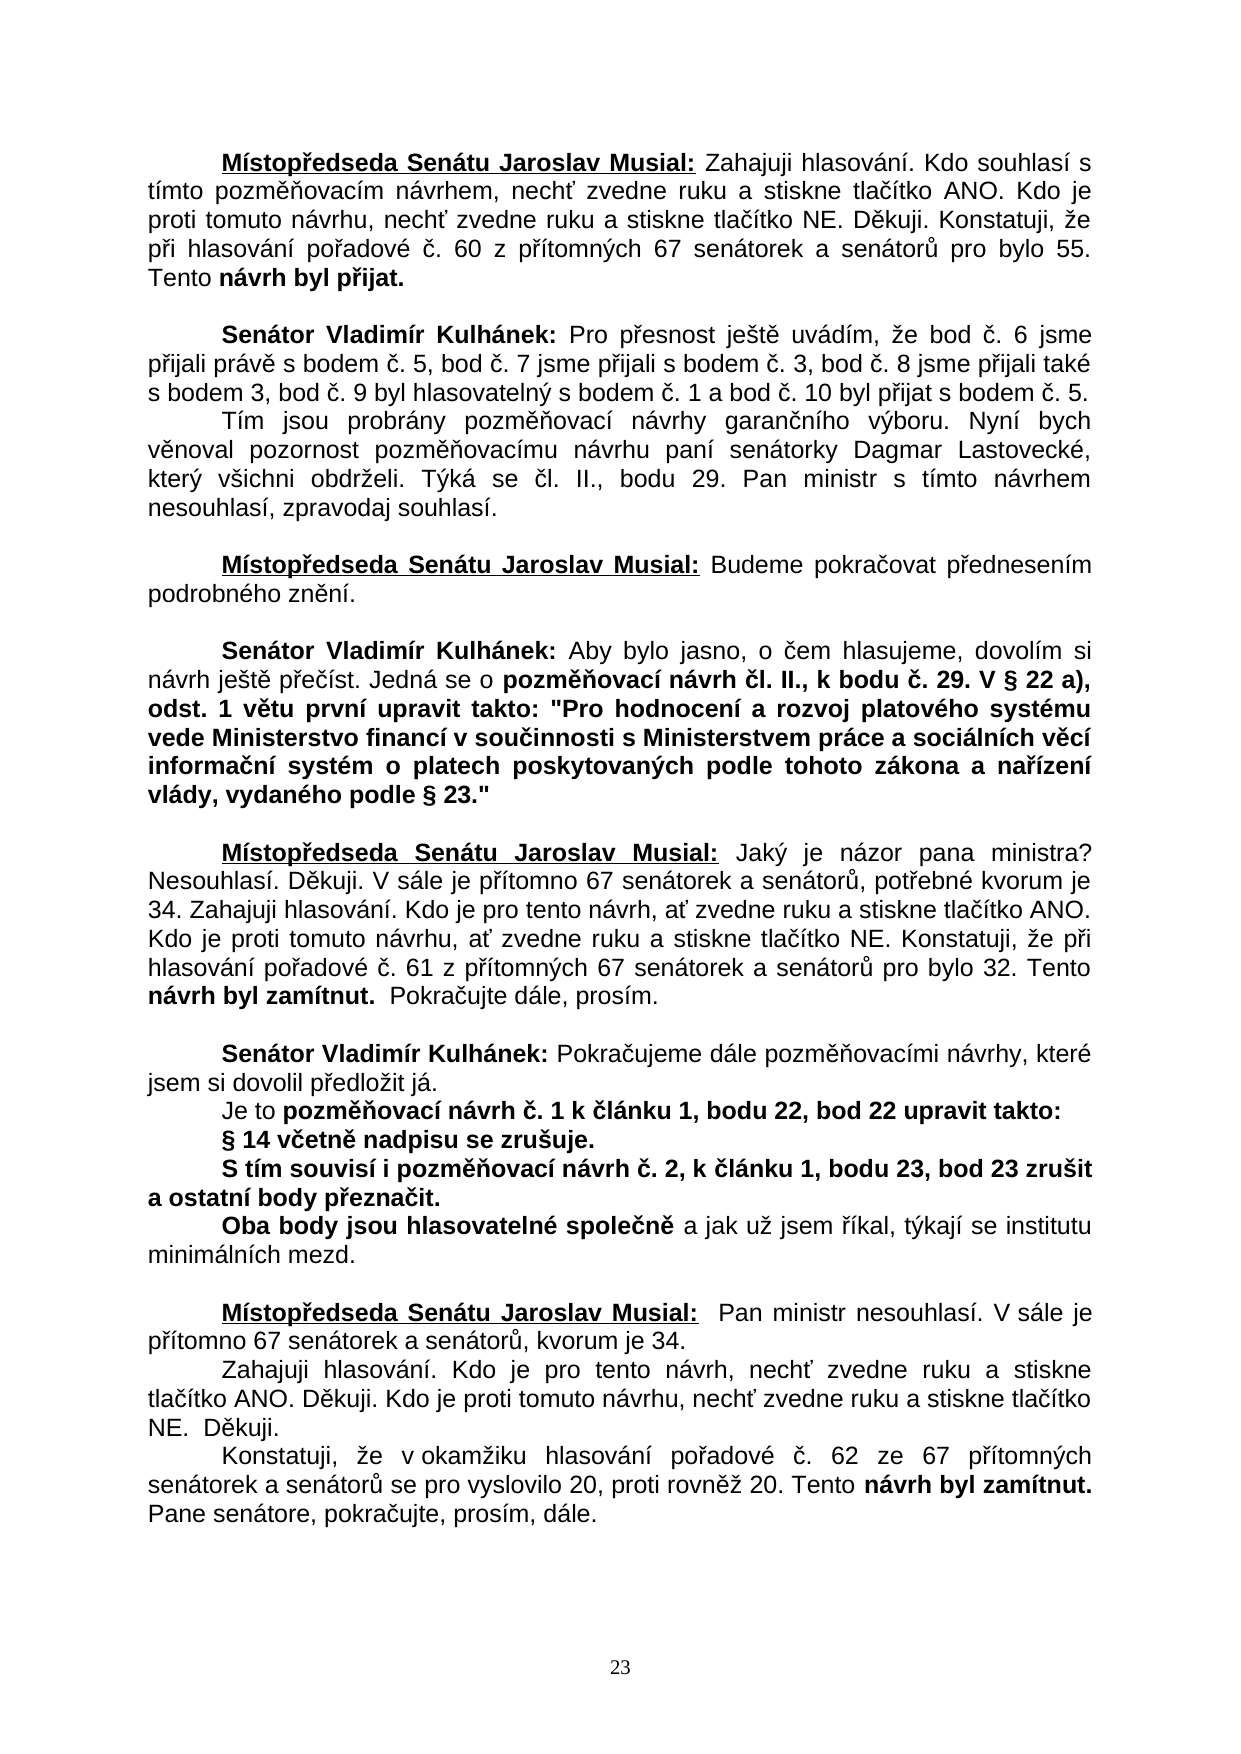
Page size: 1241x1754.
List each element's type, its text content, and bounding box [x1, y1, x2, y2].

text Oba body jsou hlasovatelné společně a jak už jsem říkal, týkají se institutu minimálních mezd. [148, 1211, 1093, 1269]
text S tím souvisí i pozměňovací návrh č. 2, k článku 1, bodu 23, bod 23 zrušit a ostatní body přeznačit. [148, 1154, 1093, 1211]
text Místopředseda Senátu Jaroslav Musial: Zahajuji hlasování. Kdo souhlasí s tímto pozměňovacím návrhem, nechť zvedne ruku a stiskne tlačítko ANO. Kdo je proti tomuto návrhu, nechť zvedne ruku a stiskne tlačítko NE. Děkuji. Konstatuji, že při hlasování pořadové č. 60 z přítomných 67 senátorek a senátorů pro bylo 55. Tento návrh byl přijat. [148, 148, 1093, 291]
text Konstatuji, že v okamžiku hlasování pořadové č. 62 ze 67 přítomných senátorek a senátorů se pro vyslovilo 20, proti rovněž 20. Tento návrh byl zamítnut. Pane senátore, pokračujte, prosím, dále. [148, 1441, 1093, 1528]
text § 14 včetně nadpisu se zrušuje. [148, 1125, 1093, 1154]
text Senátor Vladimír Kulhánek: Pokračujeme dále pozměňovacími návrhy, které jsem si dovolil předložit já. [148, 1039, 1093, 1096]
text Je to pozměňovací návrh č. 1 k článku 1, bodu 22, bod 22 upravit takto: [148, 1096, 1093, 1125]
text Senátor Vladimír Kulhánek: Aby bylo jasno, o čem hlasujeme, dovolím si návrh ještě přečíst. Jedná se o pozměňovací návrh čl. II., k bodu č. 29. V § 22 a), odst. 1 větu první upravit takto: "Pro hodnocení a rozvoj platového systému vede Ministerstvo financí v součinnosti s Ministerstvem práce a sociálních věcí informační systém o platech poskytovaných podle tohoto zákona a nařízení vlády, vydaného podle § 23." [148, 636, 1093, 809]
text Místopředseda Senátu Jaroslav Musial: Budeme pokračovat přednesením podrobného znění. [148, 550, 1093, 608]
text Tím jsou probrány pozměňovací návrhy garančního výboru. Nyní bych věnoval pozornost pozměňovacímu návrhu paní senátorky Dagmar Lastovecké, který všichni obdrželi. Týká se čl. II., bodu 29. Pan ministr s tímto návrhem nesouhlasí, zpravodaj souhlasí. [148, 406, 1093, 521]
text Místopředseda Senátu Jaroslav Musial: Pan ministr nesouhlasí. V sále je přítomno 67 senátorek a senátorů, kvorum je 34. [148, 1298, 1093, 1355]
text Zahajuji hlasování. Kdo je pro tento návrh, nechť zvedne ruku a stiskne tlačítko ANO. Děkuji. Kdo je proti tomuto návrhu, nechť zvedne ruku a stiskne tlačítko NE. Děkuji. [148, 1355, 1093, 1441]
text Senátor Vladimír Kulhánek: Pro přesnost ještě uvádím, že bod č. 6 jsme přijali právě s bodem č. 5, bod č. 7 jsme přijali s bodem č. 3, bod č. 8 jsme přijali také s bodem 3, bod č. 9 byl hlasovatelný s bodem č. 1 a bod č. 10 byl přijat s bodem č. 5. [148, 320, 1093, 406]
text Místopředseda Senátu Jaroslav Musial: Jaký je názor pana ministra? Nesouhlasí. Děkuji. V sále je přítomno 67 senátorek a senátorů, potřebné kvorum je 34. Zahajuji hlasování. Kdo je pro tento návrh, ať zvedne ruku a stiskne tlačítko ANO. Kdo je proti tomuto návrhu, ať zvedne ruku a stiskne tlačítko NE. Konstatuji, že při hlasování pořadové č. 61 z přítomných 67 senátorek a senátorů pro bylo 32. Tento návrh byl zamítnut. Pokračujte dále, prosím. [148, 838, 1093, 1010]
